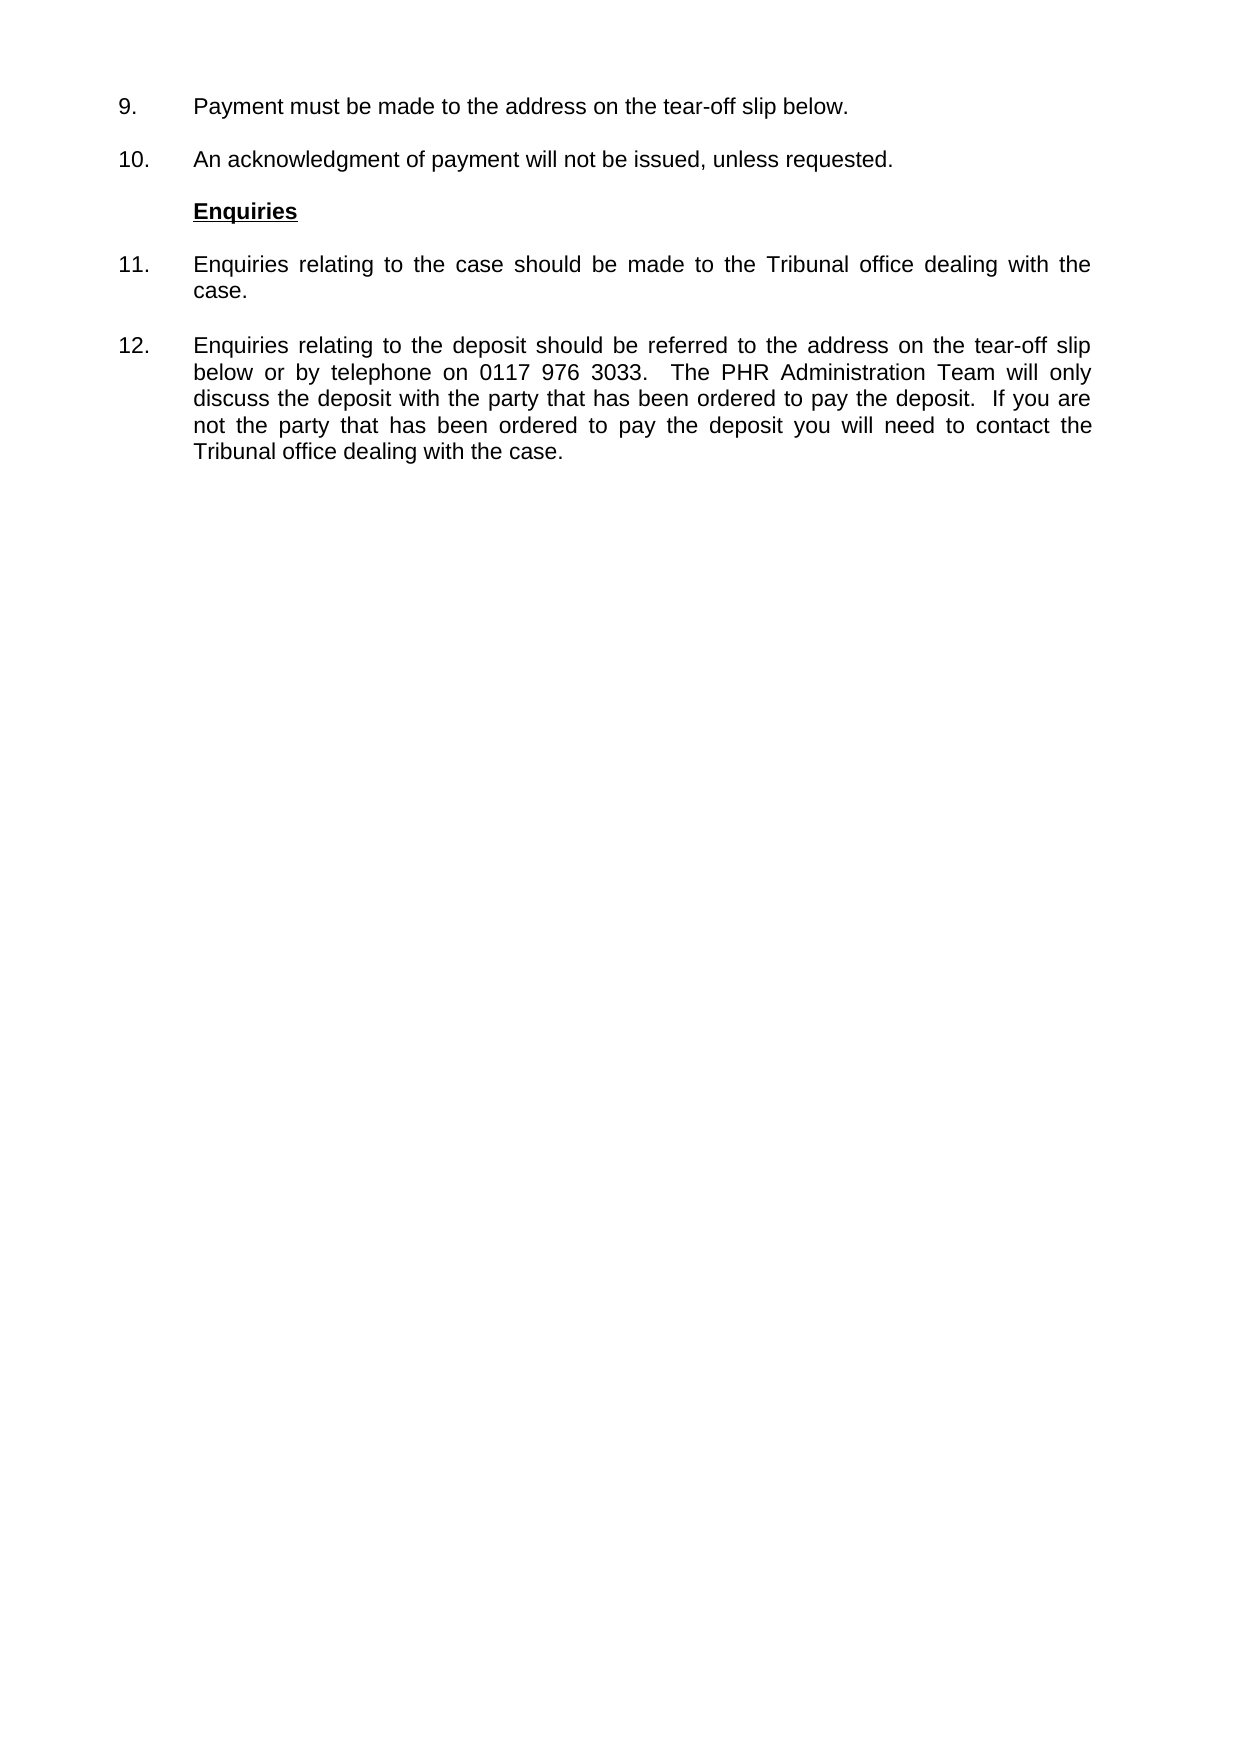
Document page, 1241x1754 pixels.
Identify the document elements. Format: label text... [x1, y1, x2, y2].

text 9. Payment must be made to the address on the tear-off slip below. [118, 93, 1093, 119]
text 10. An acknowledgment of payment will not be issued, unless requested. [118, 146, 1093, 172]
text 11. Enquiries relating to the case should be made to the Tribunal office dealing with the case. [118, 251, 1093, 304]
text 12. Enquiries relating to the deposit should be referred to the address on the tear-off slip below or by telephone on 0117 976 3033. The PHR Administration Team will only discuss the deposit with the party that has been ordered to pay the deposit. If you are not the party that has been ordered to pay the deposit you will need to contact the Tribunal office dealing with the case. [118, 332, 1093, 464]
text Enquiries [193, 198, 1093, 225]
